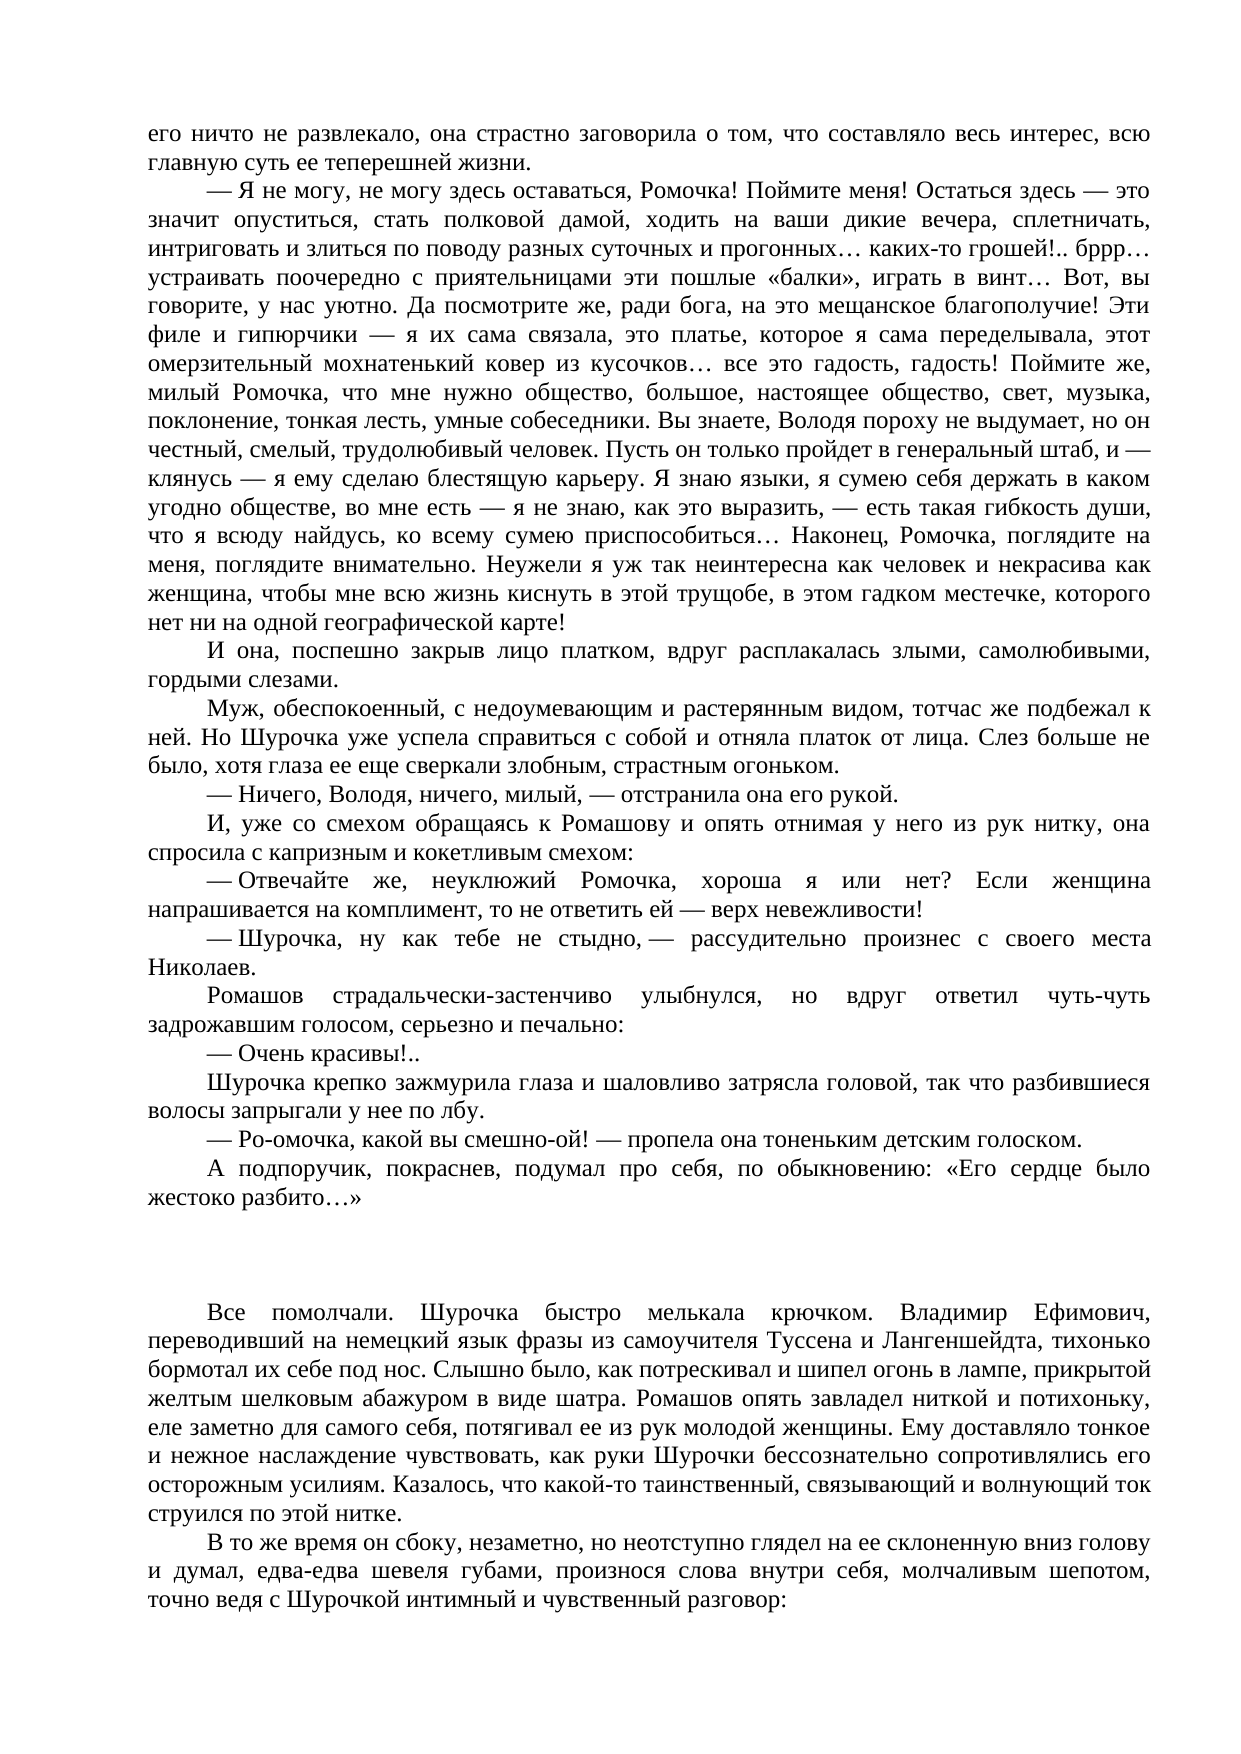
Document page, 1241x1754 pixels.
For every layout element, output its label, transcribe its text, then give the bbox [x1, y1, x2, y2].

text И, уже со смехом обращаясь к Ромашову и опять отнимая у него из рук нитку, она спросила с капризным и кокетливым смехом: [148, 808, 1152, 866]
text — Шурочка, ну как тебе не стыдно, — рассудительно произнес с своего места Николаев. [148, 923, 1152, 981]
text Все помолчали. Шурочка быстро мелькала крючком. Владимир Ефимович, переводивший на немецкий язык фразы из самоучителя Туссена и Лангеншейдта, тихонько бормотал их себе под нос. Слышно было, как потрескивал и шипел огонь в лампе, прикрытой желтым шелковым абажуром в виде шатра. Ромашов опять завладел ниткой и потихоньку, еле заметно для самого себя, потягивал ее из рук молодой женщины. Ему доставляло тонкое и нежное наслаждение чувствовать, как руки Шурочки бессознательно сопротивлялись его осторожным усилиям. Казалось, что какой-то таинственный, связывающий и волнующий ток струился по этой нитке. [148, 1297, 1152, 1527]
text — Ничего, Володя, ничего, милый, — отстранила она его рукой. [148, 779, 1152, 808]
text Шурочка крепко зажмурила глаза и шаловливо затрясла головой, так что разбившиеся волосы запрыгали у нее по лбу. [148, 1067, 1152, 1124]
text А подпоручик, покраснев, подумал про себя, по обыкновению: «Его сердце было жестоко разбито…» [148, 1153, 1152, 1211]
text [148, 118, 1152, 176]
text — Ро-омочка, какой вы смешно-ой! — пропела она тоненьким детским голоском. [148, 1124, 1152, 1153]
text И она, поспешно закрыв лицо платком, вдруг расплакалась злыми, самолюбивыми, гордыми слезами. [148, 636, 1152, 693]
text В то же время он сбоку, незаметно, но неотступно глядел на ее склоненную вниз голову и думал, едва-едва шевеля губами, произнося слова внутри себя, молчаливым шепотом, точно ведя с Шурочкой интимный и чувственный разговор: [148, 1527, 1152, 1613]
text Муж, обеспокоенный, с недоумевающим и растерянным видом, тотчас же подбежал к ней. Но Шурочка уже успела справиться с собой и отняла платок от лица. Слез больше не было, хотя глаза ее еще сверкали злобным, страстным огоньком. [148, 693, 1152, 779]
text — Очень красивы!.. [148, 1038, 1152, 1067]
text — Я не могу, не могу здесь оставаться, Ромочка! Поймите меня! Остаться здесь — это значит опуститься, стать полковой дамой, ходить на ваши дикие вечера, сплетничать, интриговать и злиться по поводу разных суточных и прогонных… каких-то грошей!.. бррр… устраивать поочередно с приятельницами эти пошлые «балки», играть в винт… Вот, вы говорите, у нас уютно. Да посмотрите же, ради бога, на это мещанское благополучие! Эти филе и гипюрчики — я их сама связала, это платье, которое я сама переделывала, этот омерзительный мохнатенький ковер из кусочков… все это гадость, гадость! Поймите же, милый Ромочка, что мне нужно общество, большое, настоящее общество, свет, музыка, поклонение, тонкая лесть, умные собеседники. Вы знаете, Володя пороху не выдумает, но он честный, смелый, трудолюбивый человек. Пусть он только пройдет в генеральный штаб, и — клянусь — я ему сделаю блестящую карьеру. Я знаю языки, я сумею себя держать в каком угодно обществе, во мне есть — я не знаю, как это выразить, — есть такая гибкость души, что я всюду найдусь, ко всему сумею приспособиться… Наконец, Ромочка, поглядите на меня, поглядите внимательно. Неужели я уж так неинтересна как человек и некрасива как женщина, чтобы мне всю жизнь киснуть в этой трущобе, в этом гадком местечке, которого нет ни на одной географической карте! [148, 176, 1152, 636]
text — Отвечайте же, неуклюжий Ромочка, хороша я или нет? Если женщина напрашивается на комплимент, то не ответить ей — верх невежливости! [148, 866, 1152, 923]
text Ромашов страдальчески-застенчиво улыбнулся, но вдруг ответил чуть-чуть задрожавшим голосом, серьезно и печально: [148, 981, 1152, 1038]
